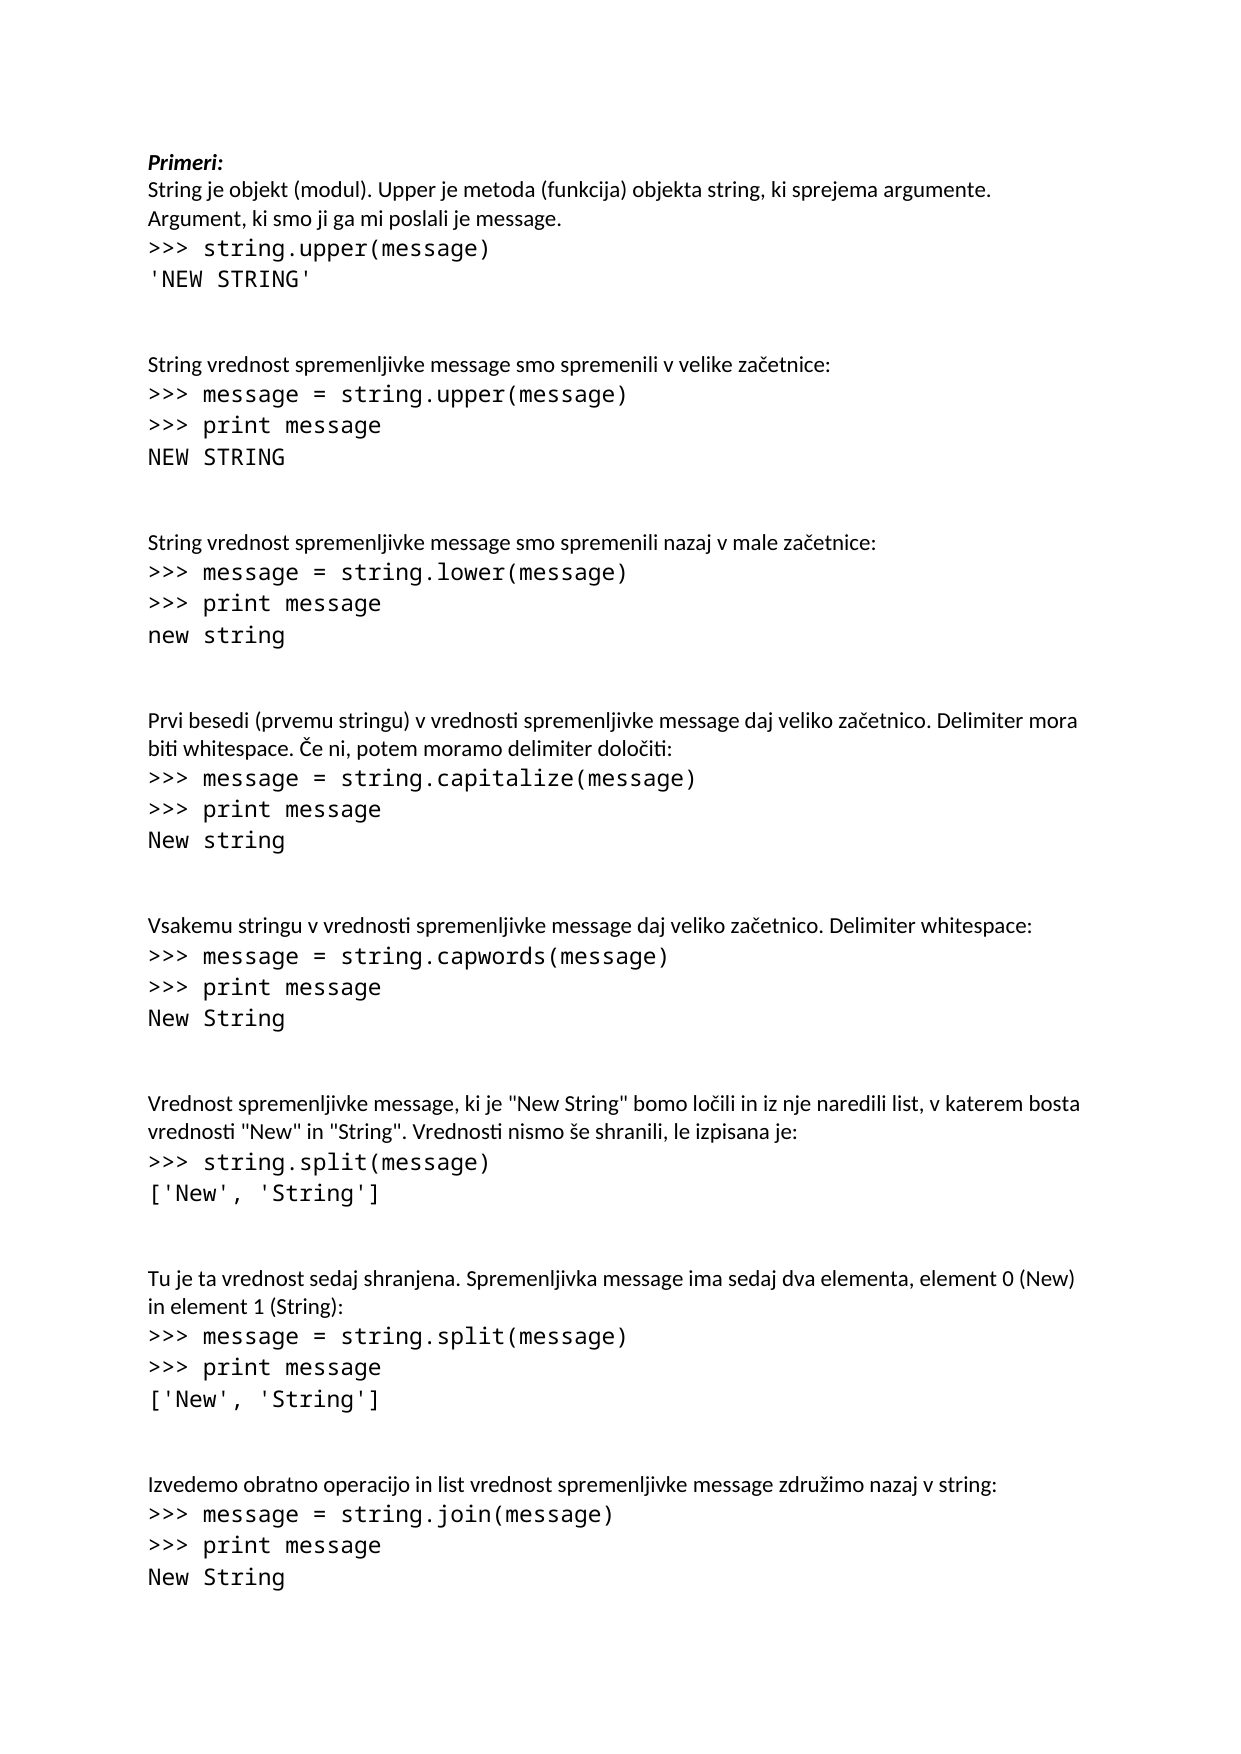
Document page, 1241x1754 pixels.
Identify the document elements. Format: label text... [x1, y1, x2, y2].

text >>> print message [148, 971, 1093, 1002]
text >>> string.split(message) [148, 1146, 1093, 1177]
text >>> message = string.split(message) [148, 1320, 1093, 1351]
text >>> message = string.join(message) [148, 1498, 1093, 1529]
text new string [148, 618, 1093, 650]
text >>> print message [148, 1529, 1093, 1560]
text Tu je ta vrednost sedaj shranjena. Spremenljivka message ima sedaj dva elementa, element 0 (New) in element 1 (String): [148, 1264, 1093, 1320]
text ['New', 'String'] [148, 1177, 1093, 1208]
text NEW STRING [148, 441, 1093, 472]
text String vrednost spremenljivke message smo spremenili nazaj v male začetnice: [148, 528, 1093, 556]
text >>> message = string.lower(message) [148, 556, 1093, 587]
text New string [148, 824, 1093, 856]
text >>> print message [148, 587, 1093, 618]
text >>> message = string.upper(message) [148, 378, 1093, 409]
text Izvedemo obratno operacijo in list vrednost spremenljivke message združimo nazaj v string: [148, 1470, 1093, 1498]
text >>> string.upper(message) [148, 232, 1093, 263]
text ['New', 'String'] [148, 1383, 1093, 1414]
text New String [148, 1002, 1093, 1033]
text Primeri: [148, 148, 1093, 176]
text New String [148, 1560, 1093, 1592]
text >>> message = string.capwords(message) [148, 940, 1093, 971]
text >>> print message [148, 1351, 1093, 1383]
text Prvi besedi (prvemu stringu) v vrednosti spremenljivke message daj veliko začetnico. Delimiter mora biti whitespace. Če ni, potem moramo delimiter določiti: [148, 706, 1093, 762]
text >>> message = string.capitalize(message) [148, 762, 1093, 793]
text >>> print message [148, 793, 1093, 824]
text Vsakemu stringu v vrednosti spremenljivke message daj veliko začetnico. Delimiter whitespace: [148, 912, 1093, 940]
text 'NEW STRING' [148, 263, 1093, 294]
text String je objekt (modul). Upper je metoda (funkcija) objekta string, ki sprejema argumente. Argument, ki smo ji ga mi poslali je message. [148, 176, 1093, 232]
text Vrednost spremenljivke message, ki je "New String" bomo ločili in iz nje naredili list, v katerem bosta vrednosti "New" in "String". Vrednosti nismo še shranili, le izpisana je: [148, 1089, 1093, 1146]
text String vrednost spremenljivke message smo spremenili v velike začetnice: [148, 350, 1093, 378]
text >>> print message [148, 409, 1093, 441]
